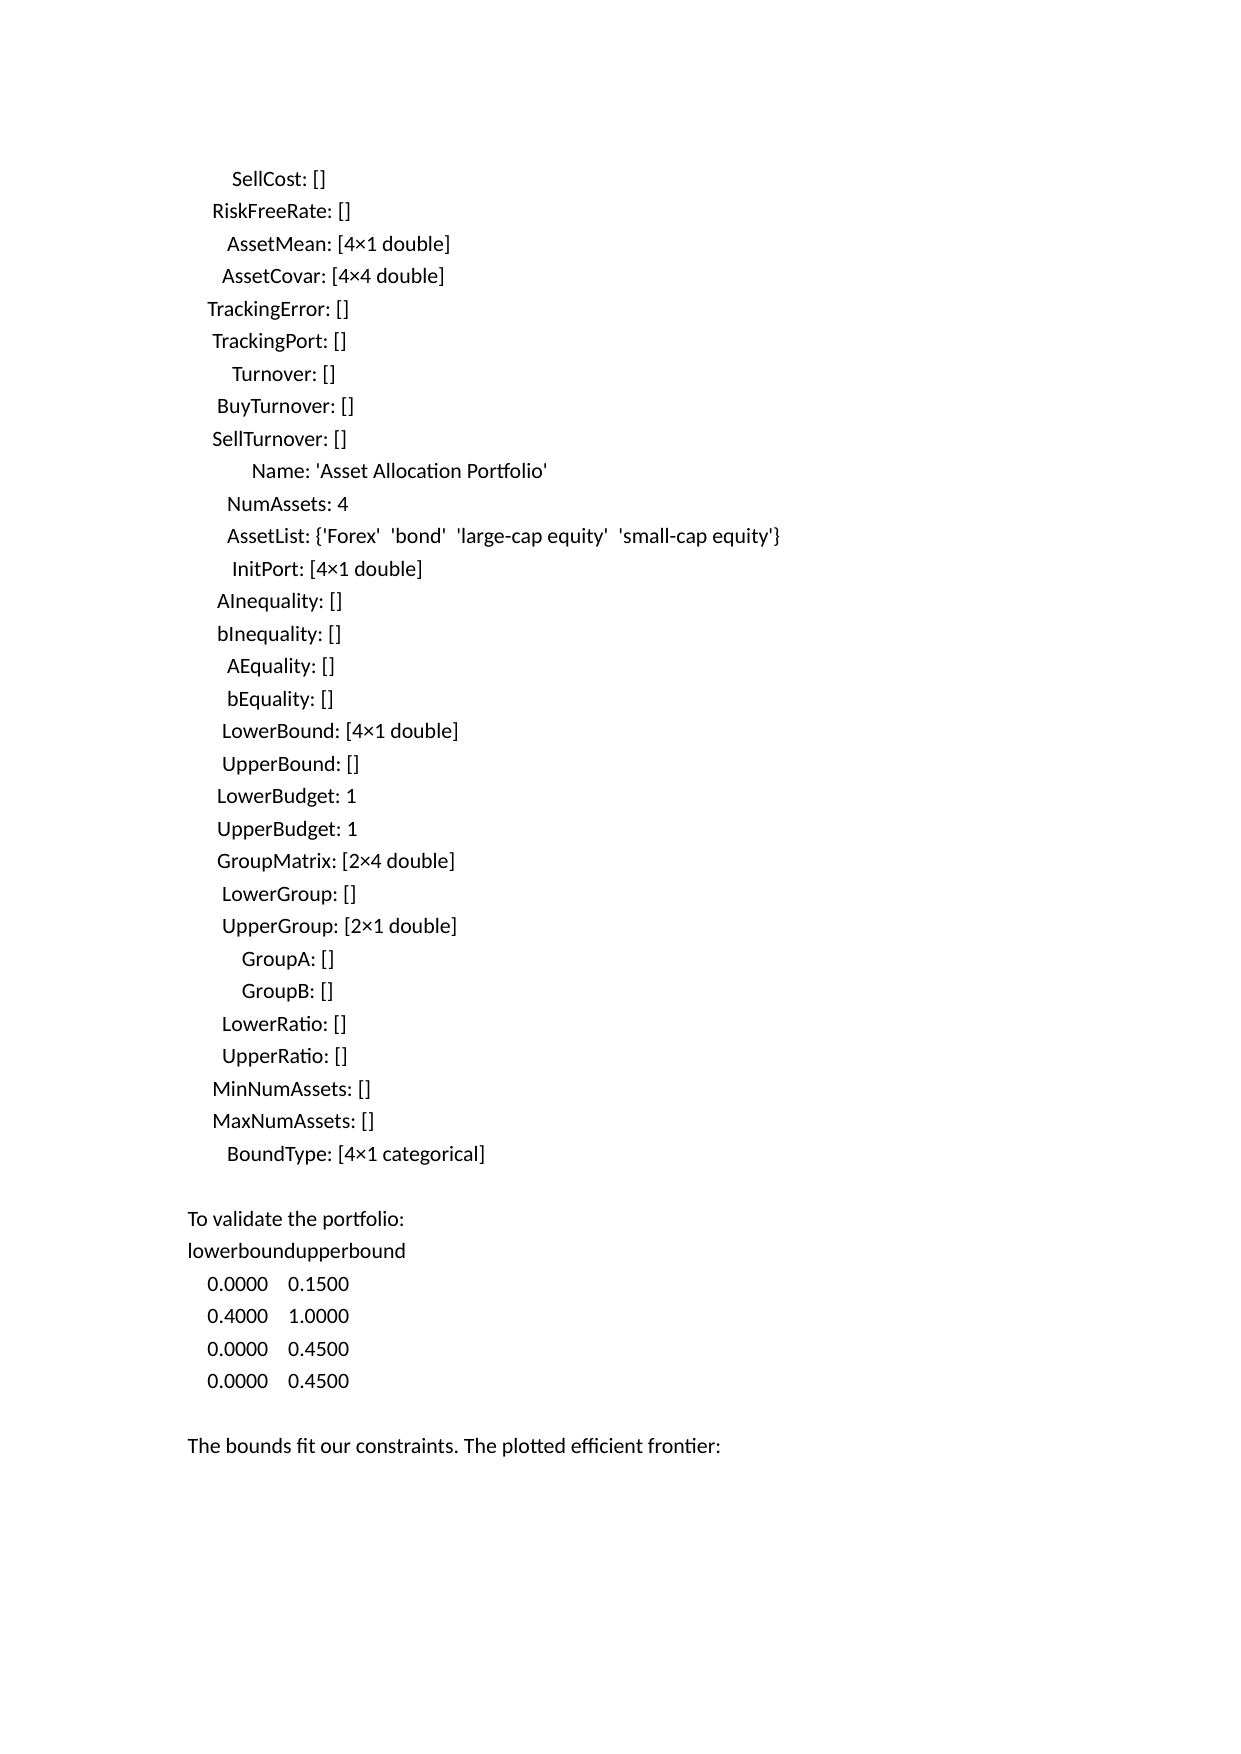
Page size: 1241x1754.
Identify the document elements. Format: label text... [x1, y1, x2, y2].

text GroupA: [] [187, 942, 1053, 974]
text UpperBound: [] [187, 747, 1053, 779]
text 0.0000 0.4500 [187, 1364, 1053, 1397]
text TrackingError: [] [187, 292, 1053, 324]
text Turnover: [] [187, 357, 1053, 389]
text AEquality: [] [187, 649, 1053, 682]
text SellTurnover: [] [187, 422, 1053, 454]
text BoundType: [4×1 categorical] [187, 1137, 1053, 1169]
text AInequality: [] [187, 584, 1053, 617]
text Name: 'Asset Allocation Portfolio' [187, 454, 1053, 487]
text AssetList: {'Forex' 'bond' 'large-cap equity' 'small-cap equity'} [187, 519, 1053, 552]
text TrackingPort: [] [187, 324, 1053, 357]
text LowerRatio: [] [187, 1007, 1053, 1039]
text RiskFreeRate: [] [187, 194, 1053, 227]
text NumAssets: 4 [187, 487, 1053, 519]
text UpperBudget: 1 [187, 812, 1053, 844]
text LowerBudget: 1 [187, 779, 1053, 812]
text SellCost: [] [187, 162, 1053, 194]
text To validate the portfolio: [187, 1202, 1053, 1234]
text BuyTurnover: [] [187, 389, 1053, 422]
text MinNumAssets: [] [187, 1072, 1053, 1104]
text bInequality: [] [187, 617, 1053, 649]
text UpperRatio: [] [187, 1039, 1053, 1072]
text GroupMatrix: [2×4 double] [187, 844, 1053, 877]
text UpperGroup: [2×1 double] [187, 909, 1053, 942]
text AssetMean: [4×1 double] [187, 227, 1053, 259]
text AssetCovar: [4×4 double] [187, 259, 1053, 292]
text LowerGroup: [] [187, 877, 1053, 909]
text InitPort: [4×1 double] [187, 552, 1053, 584]
text 0.0000 0.4500 [187, 1332, 1053, 1364]
text GroupB: [] [187, 974, 1053, 1007]
text The bounds fit our constraints. The plotted efficient frontier: [187, 1429, 1053, 1462]
text bEquality: [] [187, 682, 1053, 714]
text MaxNumAssets: [] [187, 1104, 1053, 1137]
text lowerboundupperbound [187, 1234, 1053, 1267]
text 0.0000 0.1500 [187, 1267, 1053, 1299]
text LowerBound: [4×1 double] [187, 714, 1053, 747]
text 0.4000 1.0000 [187, 1299, 1053, 1332]
